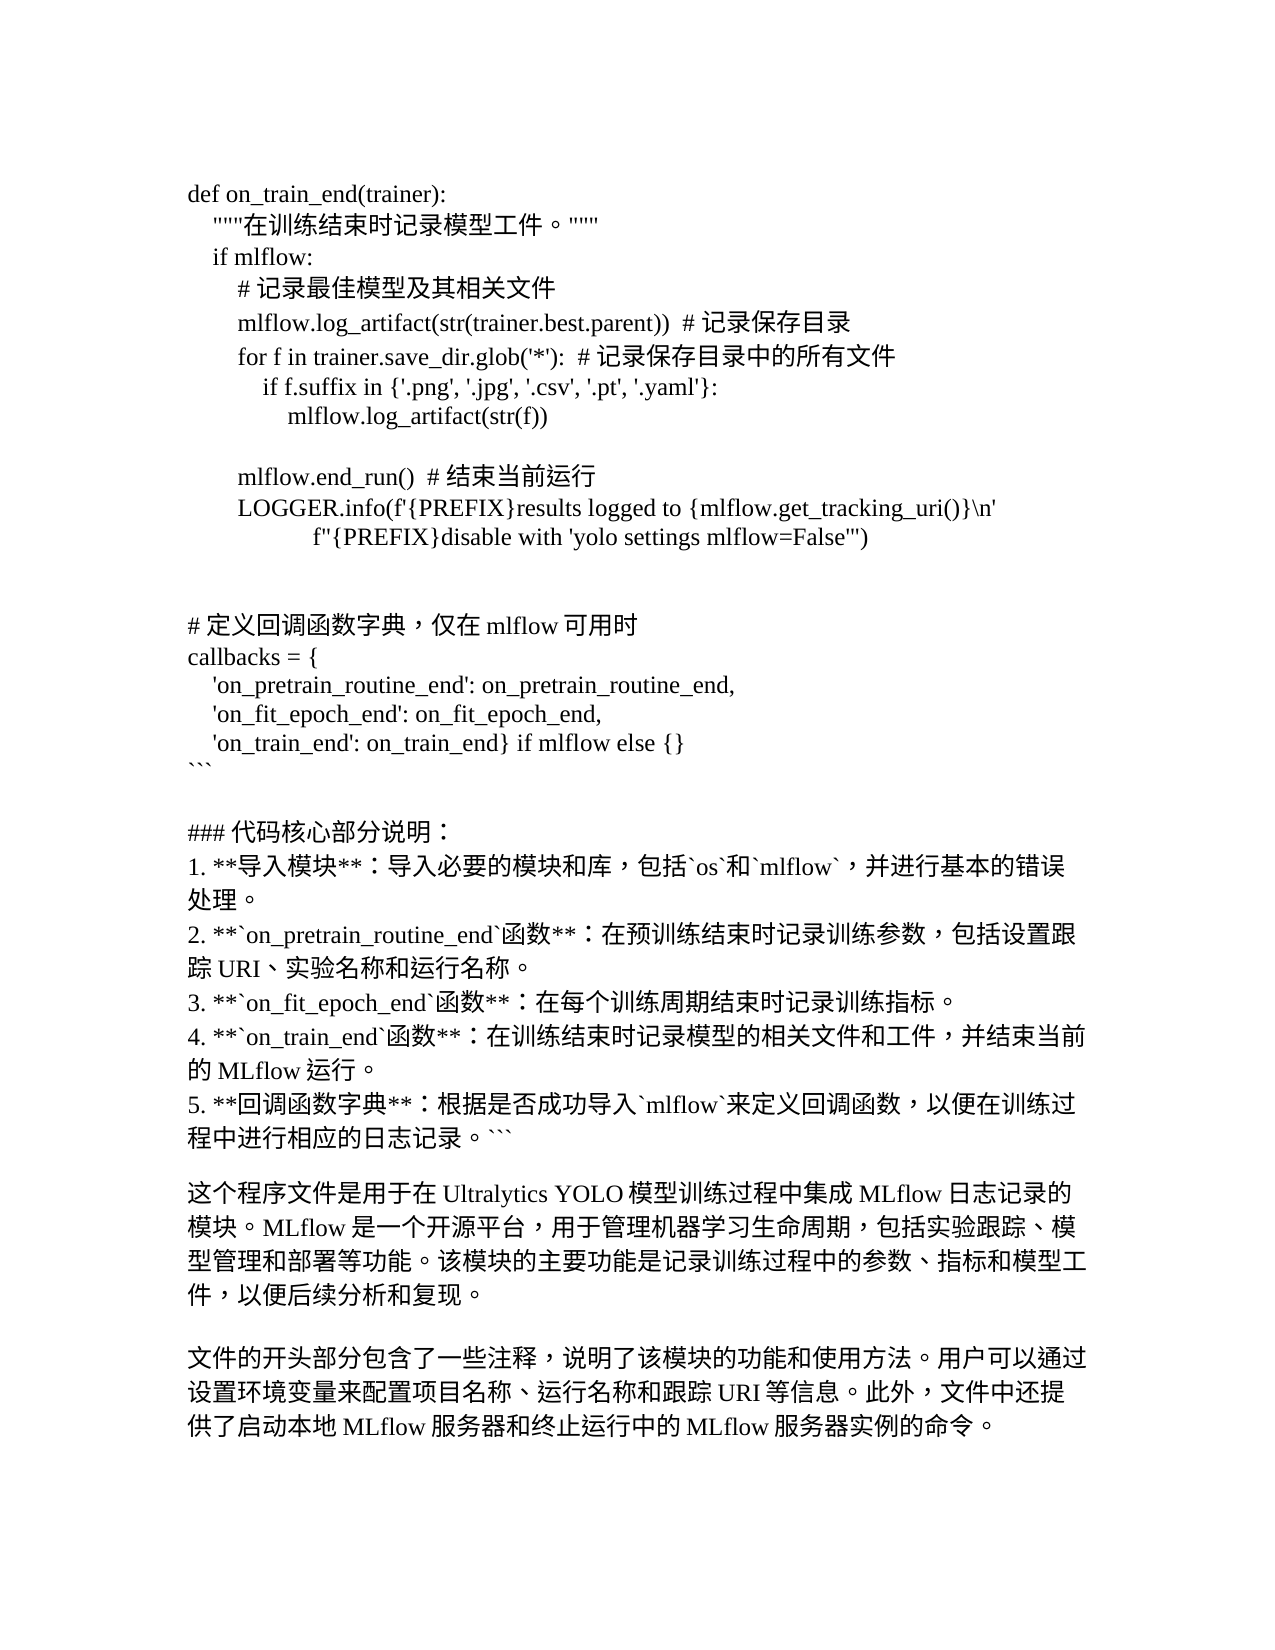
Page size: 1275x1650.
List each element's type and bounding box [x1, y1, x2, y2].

text [187, 1176, 1087, 1472]
text [187, 150, 1087, 1155]
